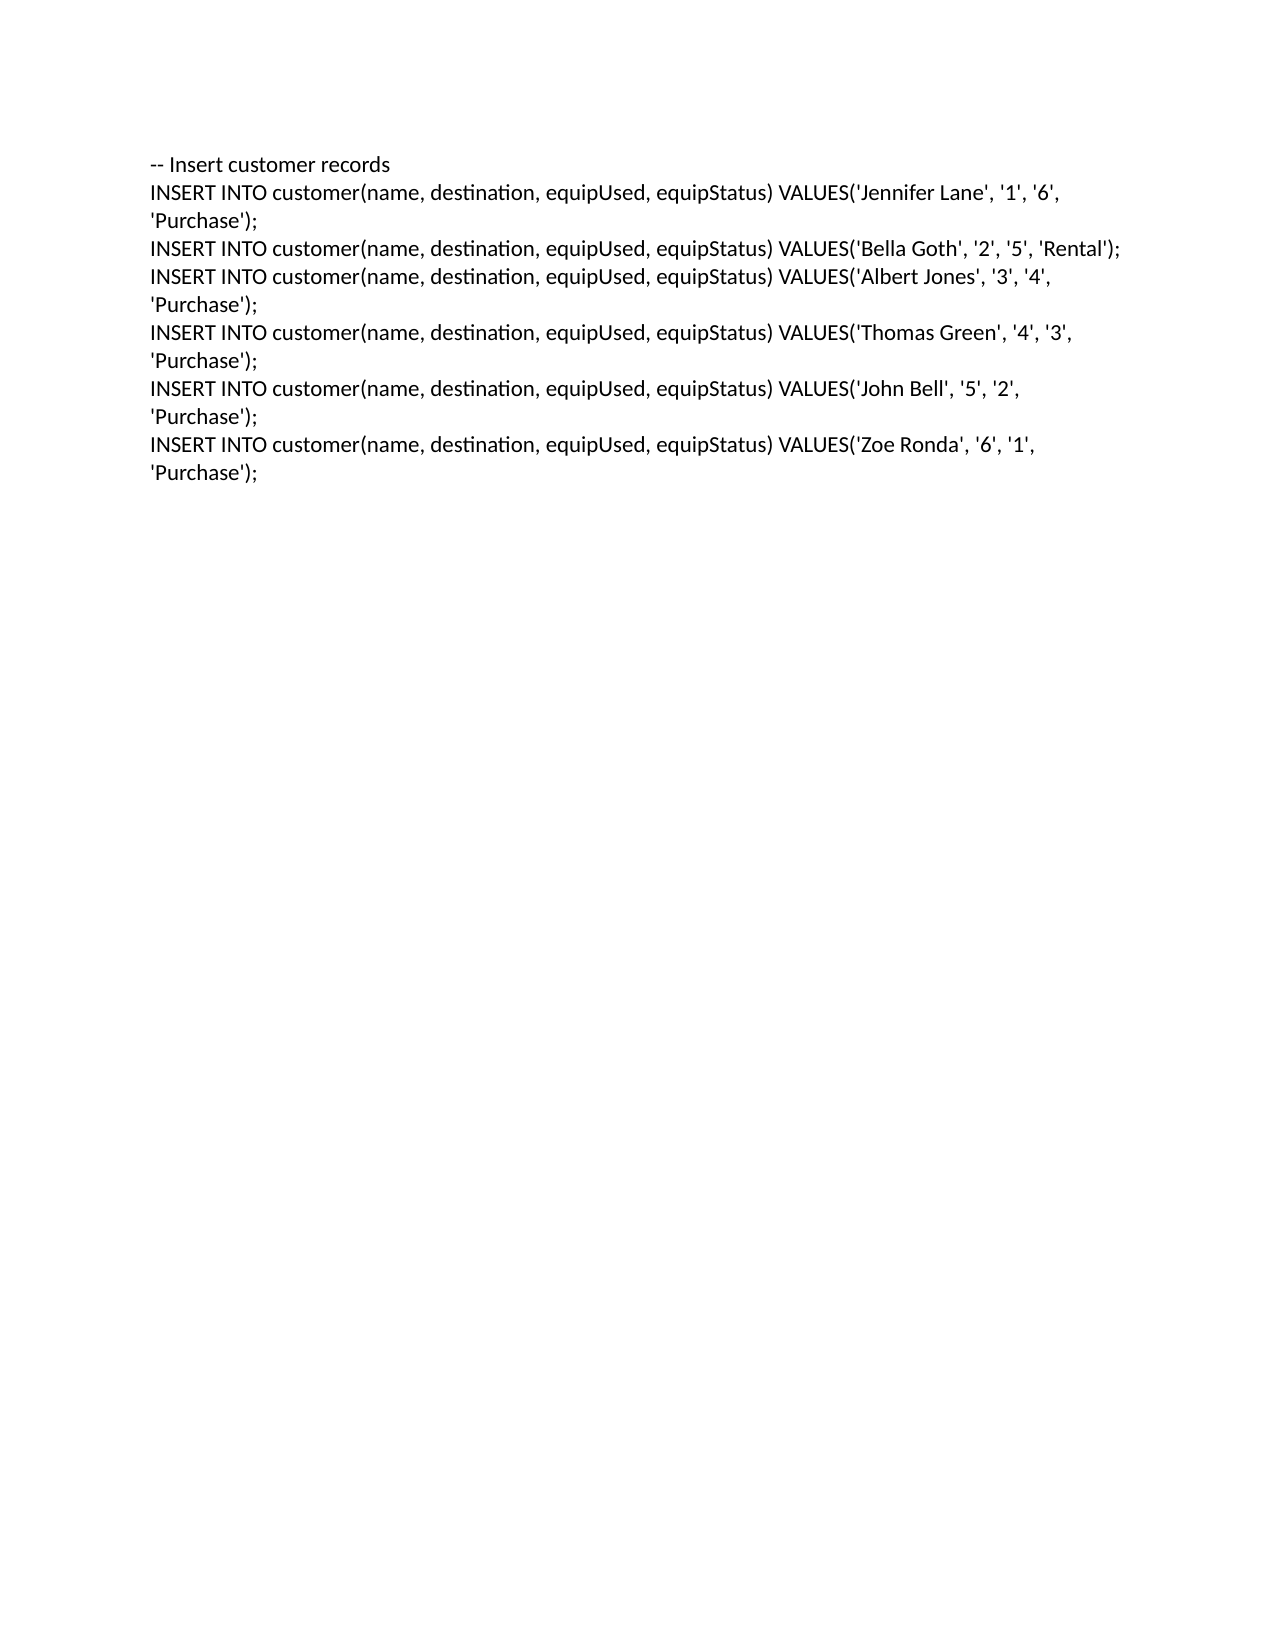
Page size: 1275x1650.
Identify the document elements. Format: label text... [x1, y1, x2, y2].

text INSERT INTO customer(name, destination, equipUsed, equipStatus) VALUES('Jennifer Lane', '1', '6', 'Purchase'); [150, 178, 1125, 234]
text INSERT INTO customer(name, destination, equipUsed, equipStatus) VALUES('John Bell', '5', '2', 'Purchase'); [150, 374, 1125, 430]
text INSERT INTO customer(name, destination, equipUsed, equipStatus) VALUES('Zoe Ronda', '6', '1', 'Purchase'); [150, 430, 1125, 486]
text INSERT INTO customer(name, destination, equipUsed, equipStatus) VALUES('Bella Goth', '2', '5', 'Rental'); [150, 234, 1125, 262]
text INSERT INTO customer(name, destination, equipUsed, equipStatus) VALUES('Thomas Green', '4', '3', 'Purchase'); [150, 318, 1125, 374]
text INSERT INTO customer(name, destination, equipUsed, equipStatus) VALUES('Albert Jones', '3', '4', 'Purchase'); [150, 262, 1125, 318]
text -- Insert customer records [150, 150, 1125, 178]
